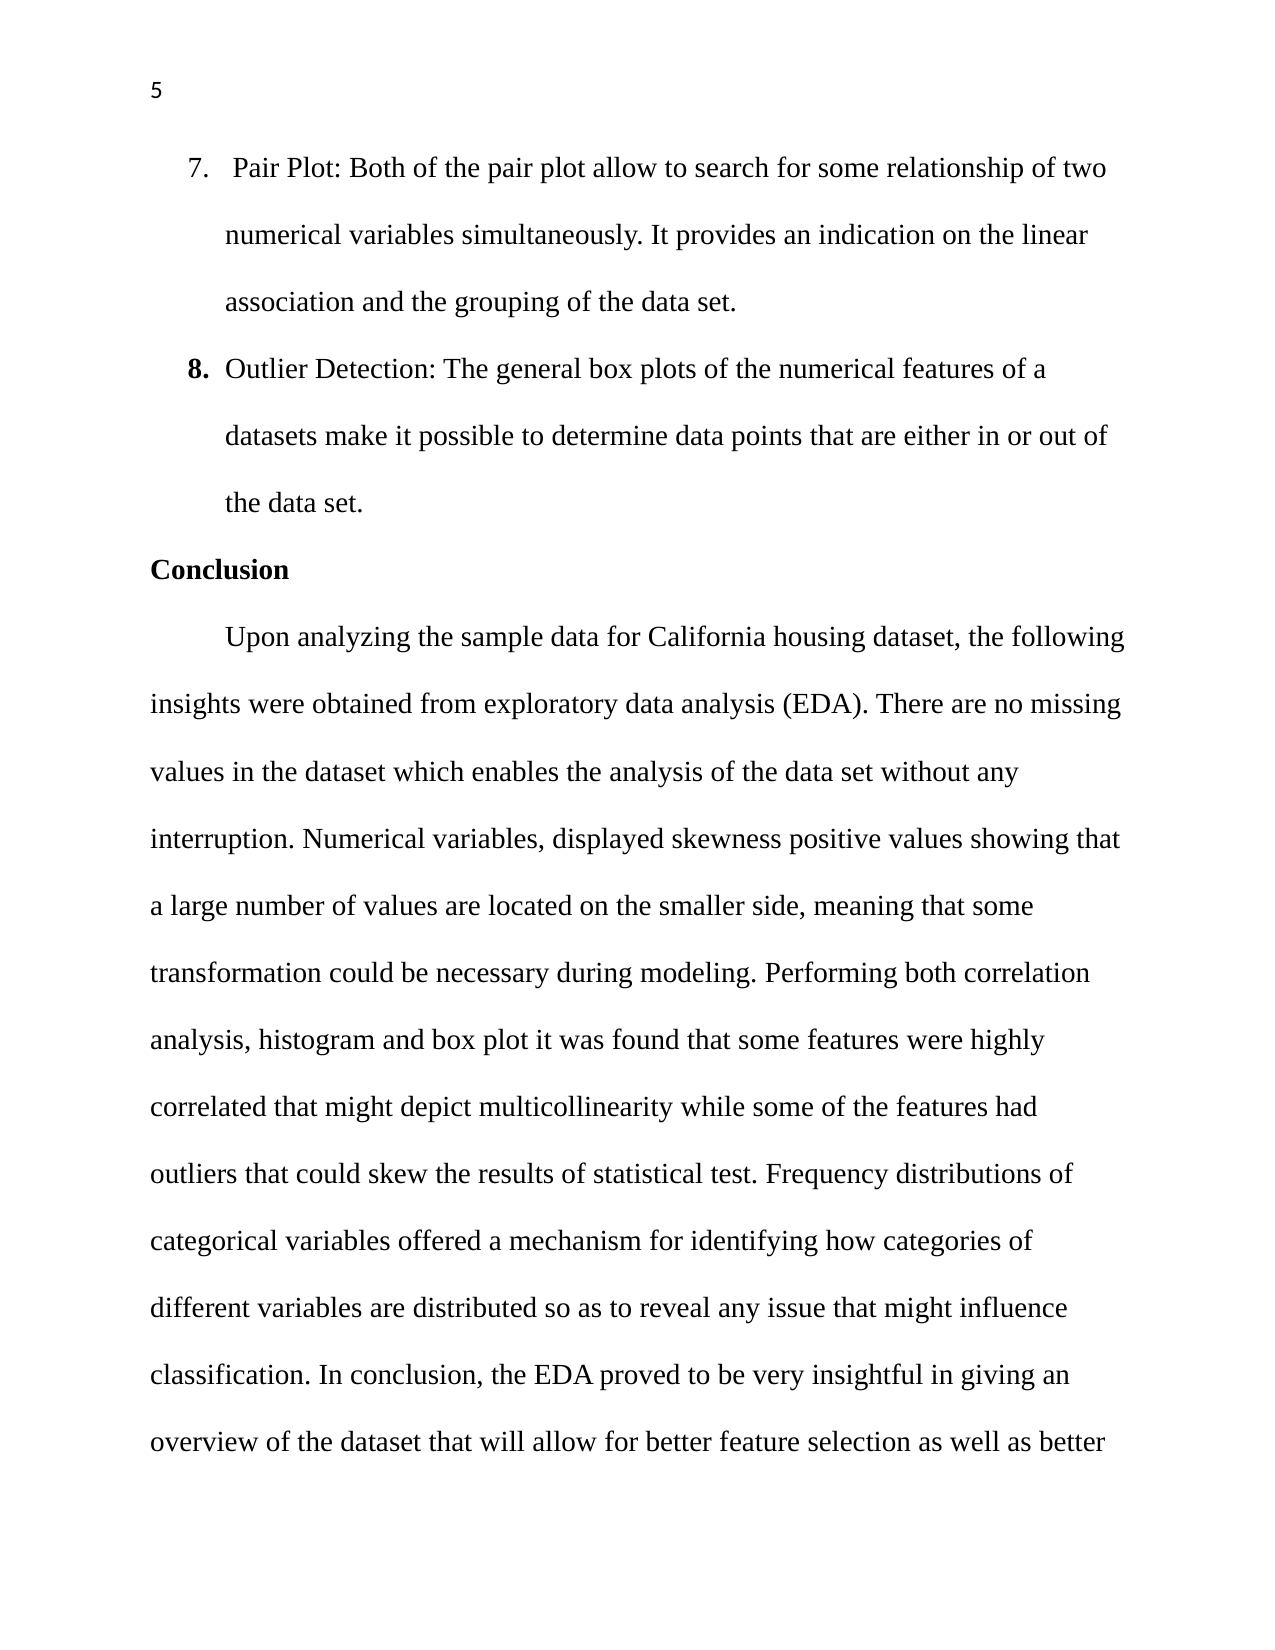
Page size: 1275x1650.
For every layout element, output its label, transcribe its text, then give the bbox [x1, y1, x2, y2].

list Outlier Detection: The general box plots of the numerical features of a datasets make it possible to determine data points that are either in or out of the data set. [187, 351, 1125, 519]
list Pair Plot: Both of the pair plot allow to search for some relationship of two numerical variables simultaneously. It provides an indication on the linear association and the grouping of the data set. [187, 150, 1125, 318]
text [150, 619, 1125, 1458]
text Conclusion [150, 552, 1125, 586]
